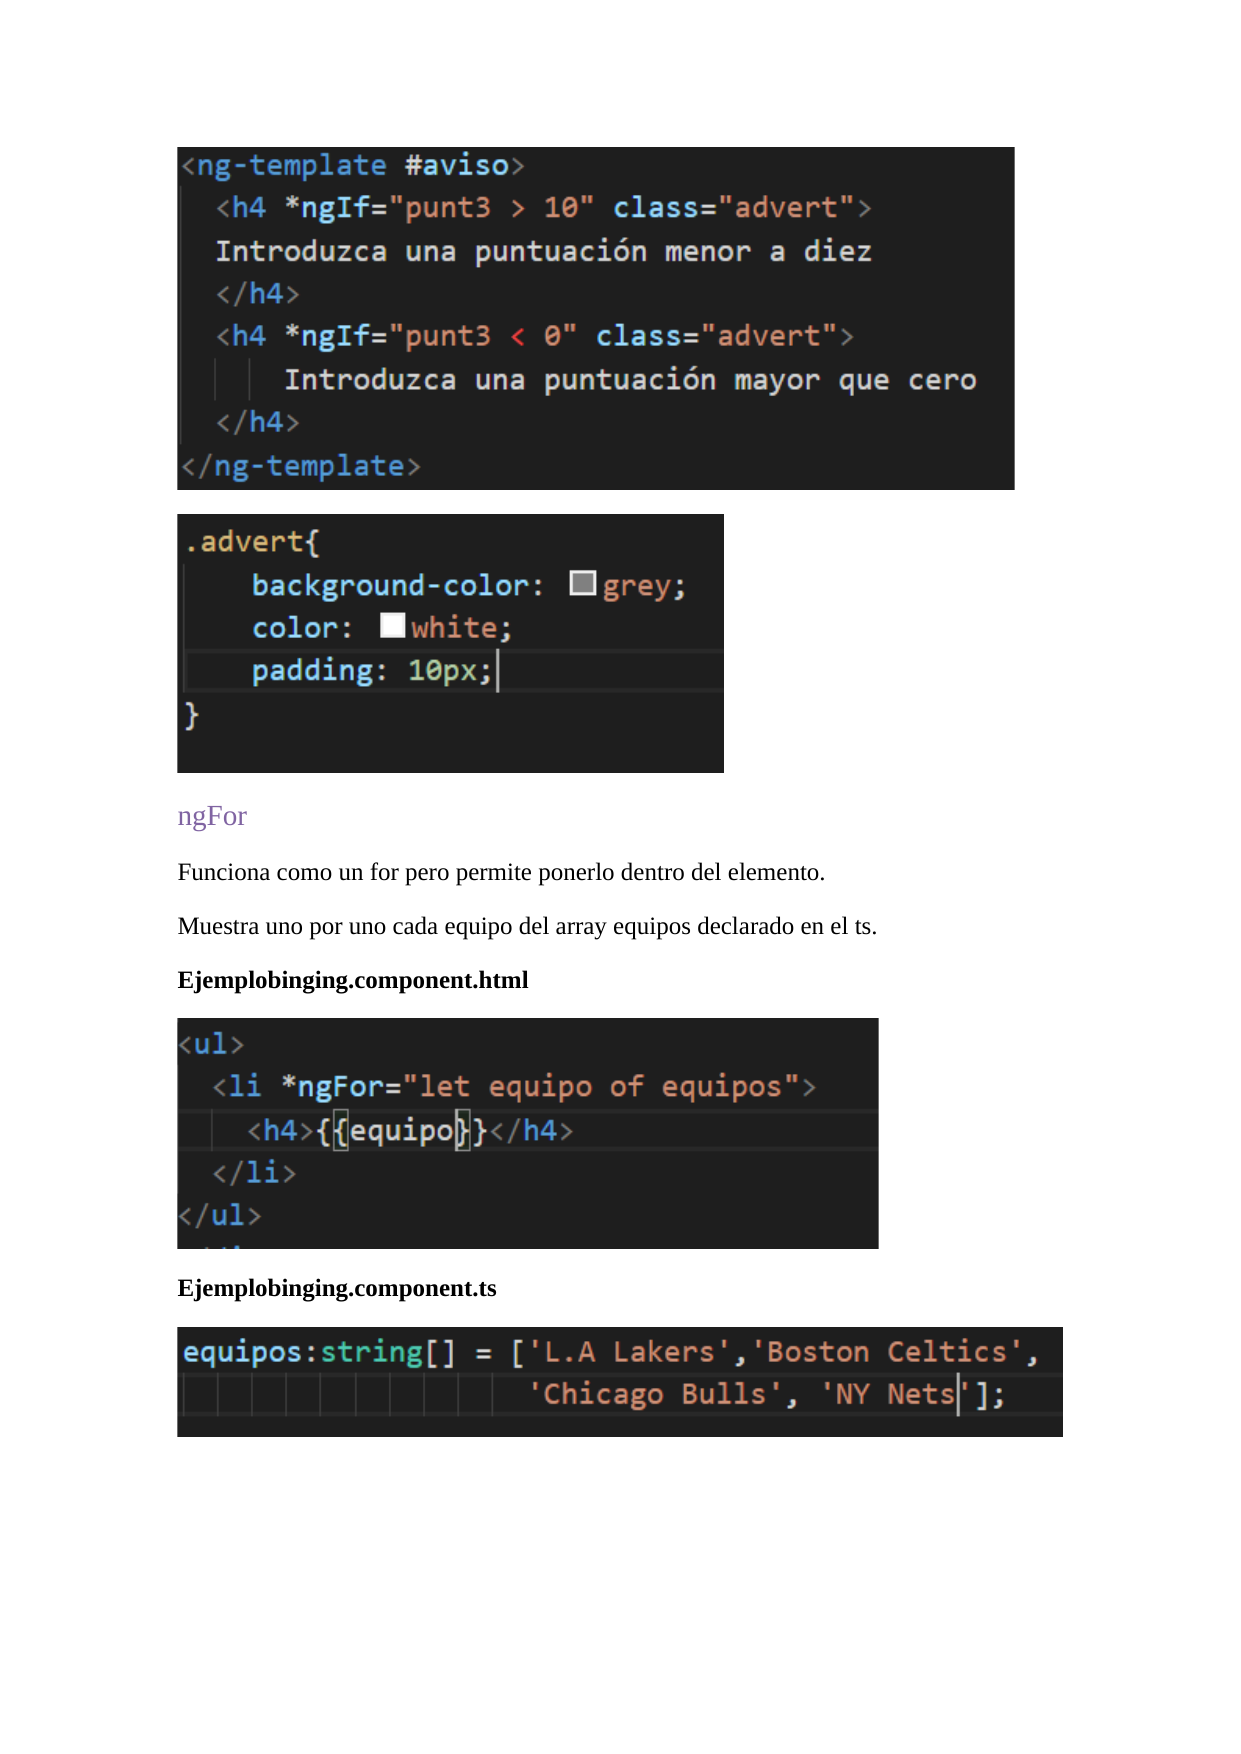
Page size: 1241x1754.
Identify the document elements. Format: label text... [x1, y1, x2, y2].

text Funciona como un for pero permite ponerlo dentro del elemento. [177, 857, 1063, 886]
text ngFor [177, 798, 1063, 831]
picture [177, 147, 1015, 490]
text Ejemplobinging.component.html [177, 965, 1063, 993]
text Ejemplobinging.component.ts [177, 1273, 1063, 1302]
text Muestra uno por uno cada equipo del array equipos declarado en el ts. [177, 911, 1063, 939]
picture [177, 1327, 1063, 1437]
picture [177, 1018, 879, 1249]
picture [177, 514, 724, 773]
